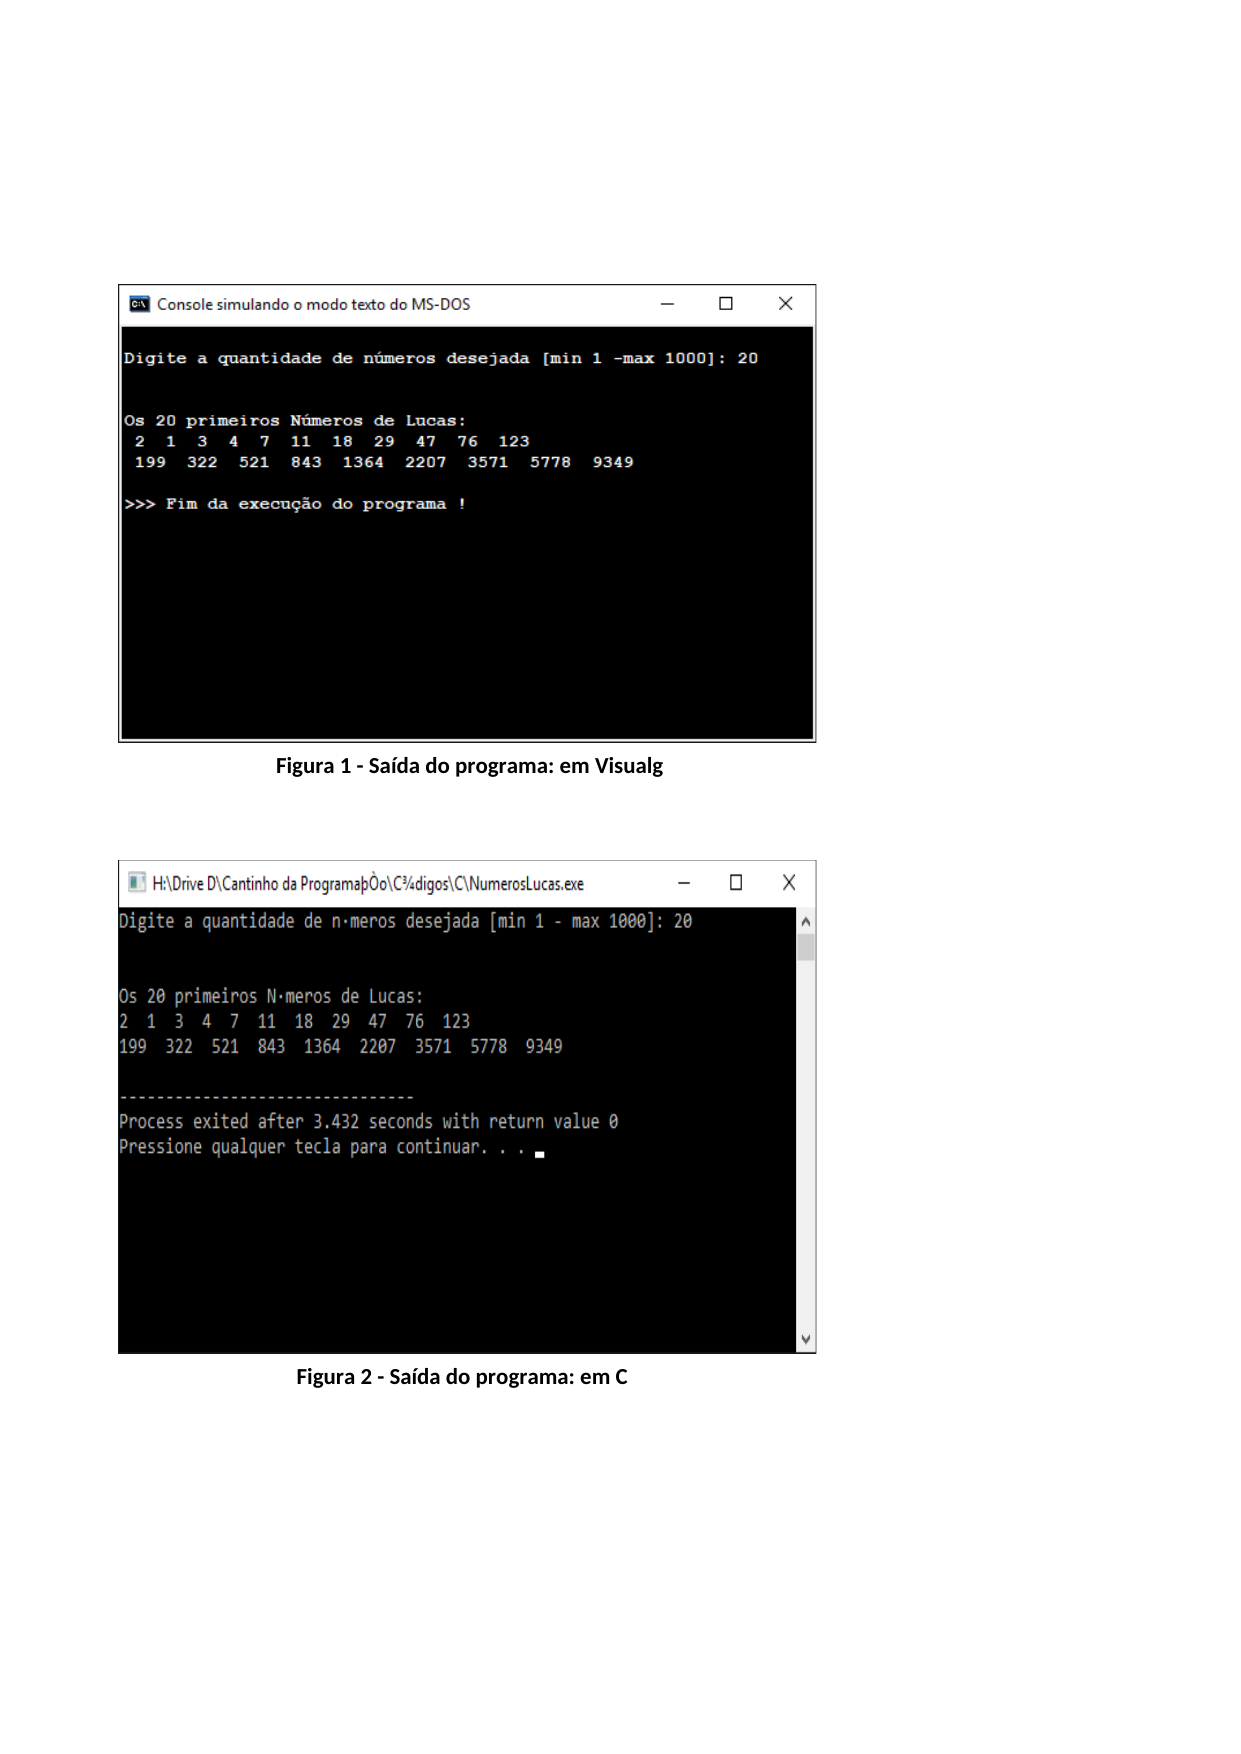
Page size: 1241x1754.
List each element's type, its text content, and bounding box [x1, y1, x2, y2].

picture [118, 860, 817, 1354]
text Figura 1 - Saída do programa: em Visualg [192, 751, 1122, 779]
picture [118, 284, 817, 743]
text Figura 2 - Saída do programa: em C [192, 1362, 1122, 1390]
